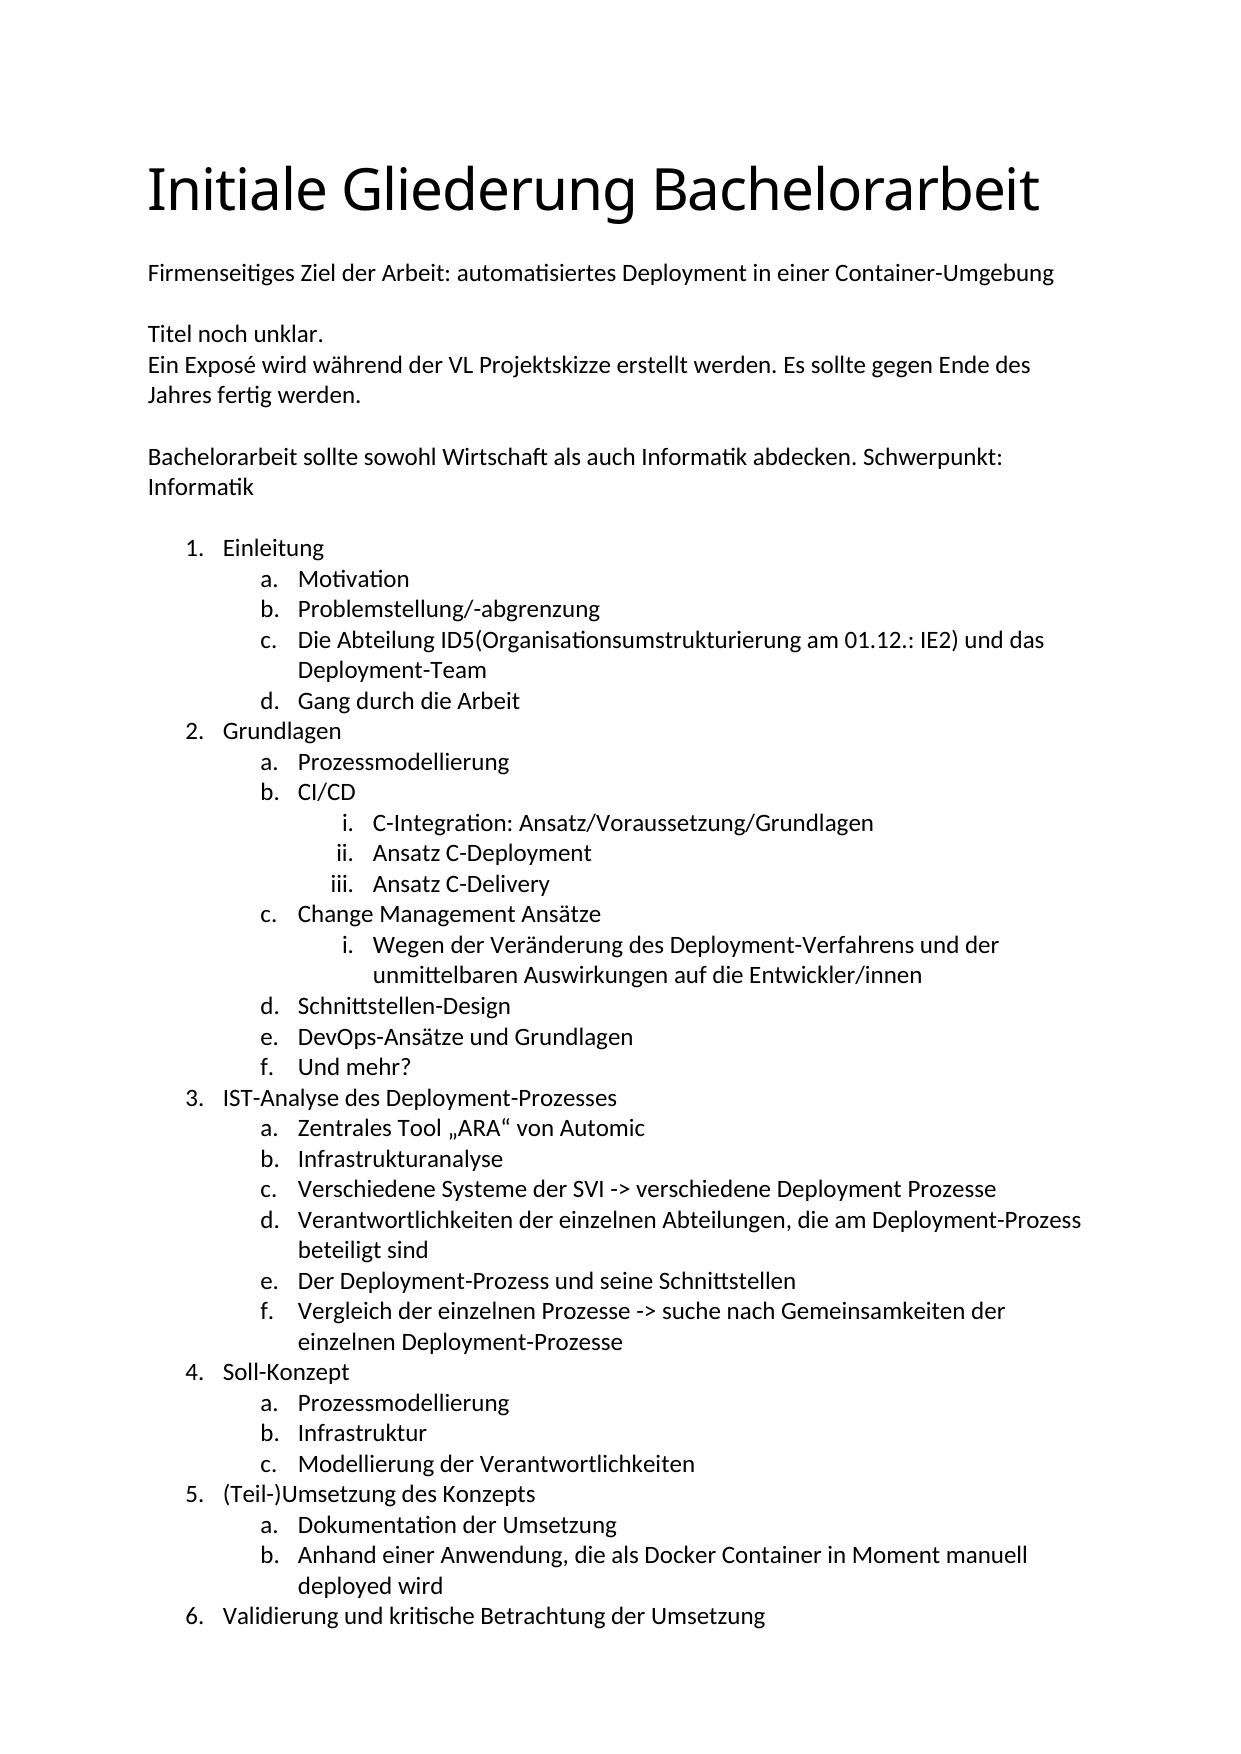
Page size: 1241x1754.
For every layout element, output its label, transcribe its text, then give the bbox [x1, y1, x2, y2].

list Ansatz C-Delivery [354, 868, 1093, 898]
list Infrastrukturanalyse [260, 1143, 1093, 1173]
list Schnittstellen-Design [260, 990, 1093, 1021]
list Validierung und kritische Betrachtung der Umsetzung [185, 1601, 1093, 1631]
text Ein Exposé wird während der VL Projektskizze erstellt werden. Es sollte gegen Ende des Jahres fertig werden. [148, 349, 1093, 410]
list DevOps-Ansätze und Grundlagen [260, 1021, 1093, 1051]
list Verschiedene Systeme der SVI -> verschiedene Deployment Prozesse [260, 1173, 1093, 1204]
text Firmenseitiges Ziel der Arbeit: automatisiertes Deployment in einer Container-Umgebung [148, 258, 1093, 288]
list Modellierung der Verantwortlichkeiten [260, 1448, 1093, 1478]
list Motivation [260, 563, 1093, 593]
list Und mehr? [260, 1051, 1093, 1082]
title Initiale Gliederung Bachelorarbeit [148, 148, 1093, 227]
text Bachelorarbeit sollte sowohl Wirtschaft als auch Informatik abdecken. Schwerpunkt: Informatik [148, 441, 1093, 502]
list Einleitung [185, 532, 1093, 563]
list Grundlagen [185, 715, 1093, 746]
list Dokumentation der Umsetzung [260, 1509, 1093, 1539]
list IST-Analyse des Deployment-Prozesses [185, 1082, 1093, 1112]
list Ansatz C-Deployment [354, 837, 1093, 868]
list Prozessmodellierung [260, 1387, 1093, 1417]
list C-Integration: Ansatz/Voraussetzung/Grundlagen [354, 807, 1093, 837]
list Gang durch die Arbeit [260, 685, 1093, 715]
list Problemstellung/-abgrenzung [260, 593, 1093, 624]
list Soll-Konzept [185, 1356, 1093, 1387]
list Verantwortlichkeiten der einzelnen Abteilungen, die am Deployment-Prozess beteiligt sind [260, 1204, 1093, 1265]
text Titel noch unklar. [148, 319, 1093, 349]
list Infrastruktur [260, 1417, 1093, 1448]
list Prozessmodellierung [260, 746, 1093, 776]
list Change Management Ansätze [260, 898, 1093, 929]
list CI/CD [260, 776, 1093, 807]
list Die Abteilung ID5(Organisationsumstrukturierung am 01.12.: IE2) und das Deployment-Team [260, 624, 1093, 685]
list Wegen der Veränderung des Deployment-Verfahrens und der unmittelbaren Auswirkungen auf die Entwickler/innen [354, 929, 1093, 990]
list Vergleich der einzelnen Prozesse -> suche nach Gemeinsamkeiten der einzelnen Deployment-Prozesse [260, 1295, 1093, 1356]
list Der Deployment-Prozess und seine Schnittstellen [260, 1265, 1093, 1295]
list Anhand einer Anwendung, die als Docker Container in Moment manuell deployed wird [260, 1539, 1093, 1601]
list (Teil-)Umsetzung des Konzepts [185, 1478, 1093, 1509]
list Zentrales Tool „ARA“ von Automic [260, 1112, 1093, 1143]
